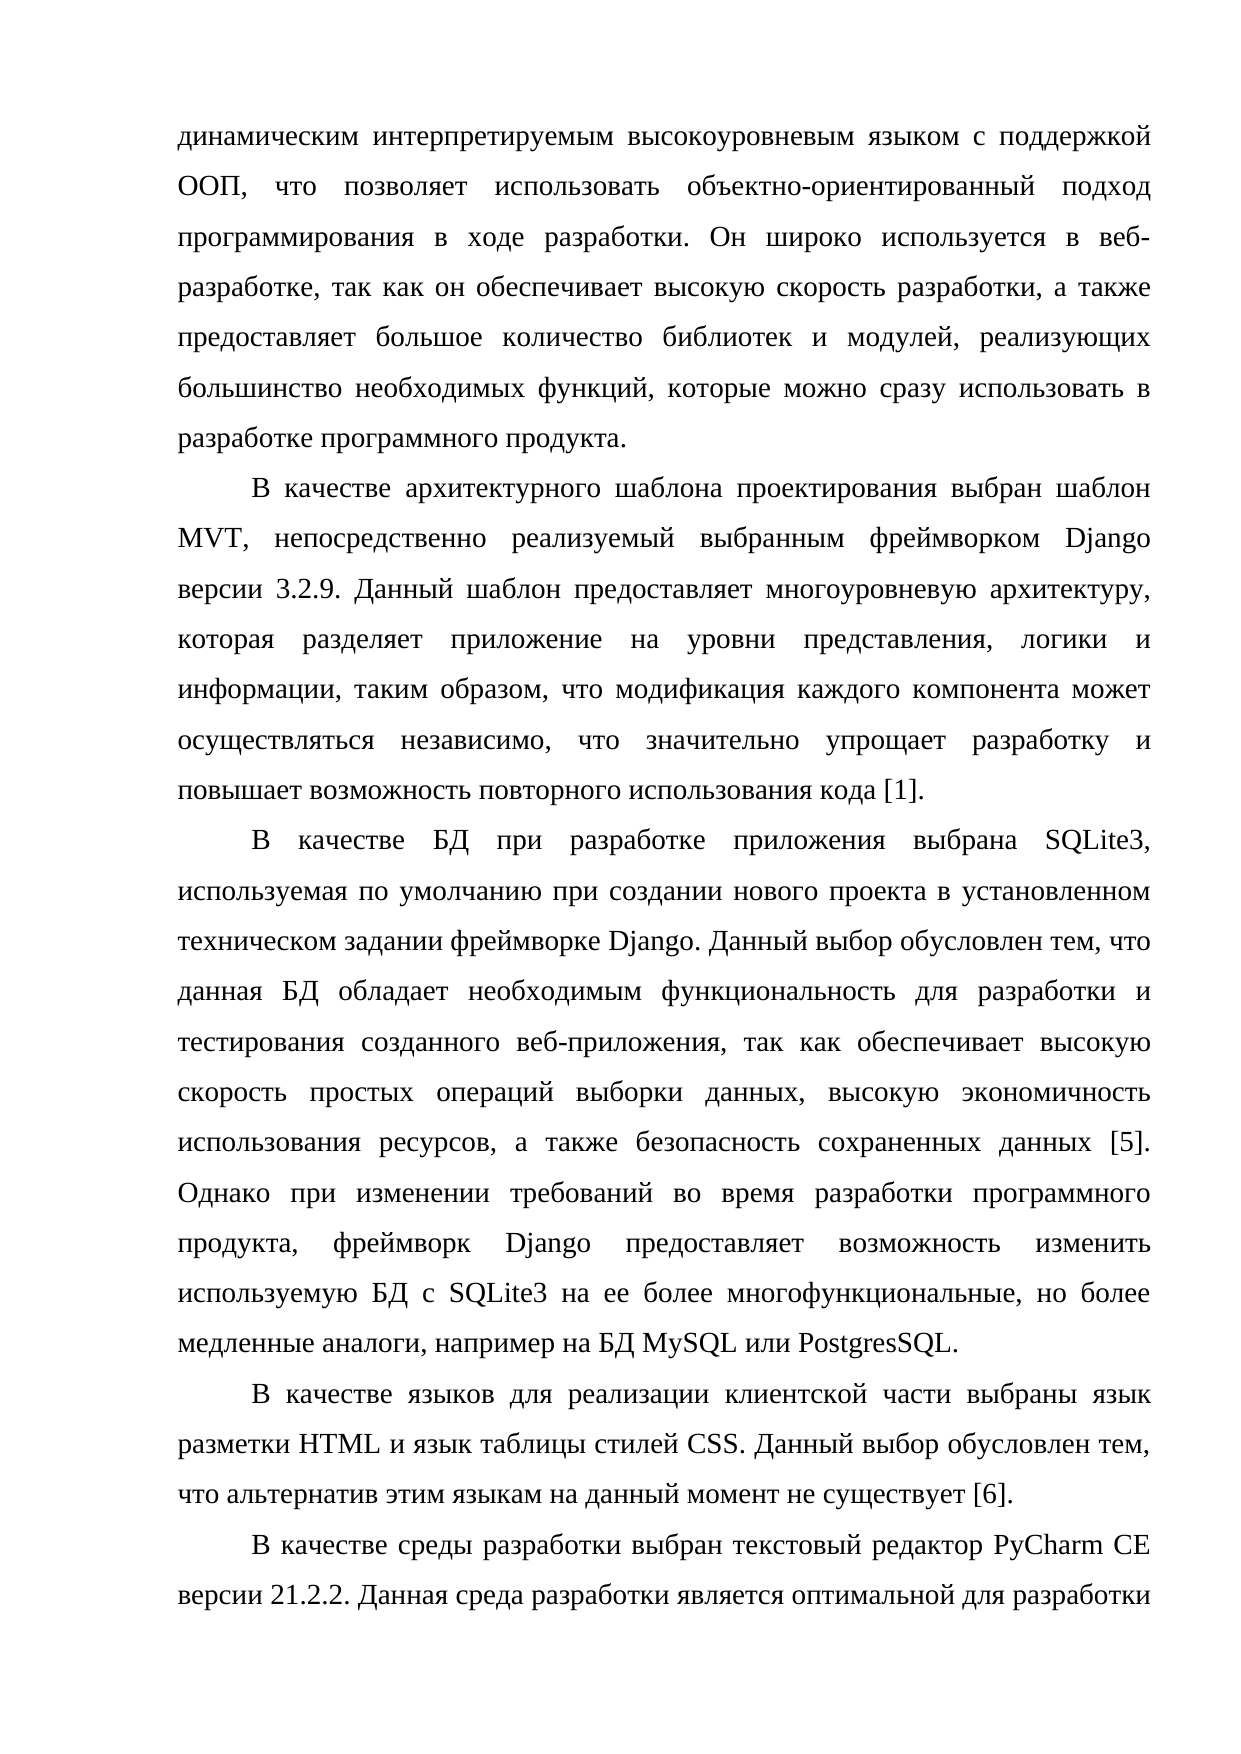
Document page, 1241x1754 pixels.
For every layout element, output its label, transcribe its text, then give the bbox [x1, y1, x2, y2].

text В качестве языков для реализации клиентской части выбраны язык разметки HTML и язык таблицы стилей CSS. Данный выбор обусловлен тем, что альтернатив этим языкам на данный момент не существует [6]. [177, 1376, 1152, 1510]
text В качестве БД при разработке приложения выбрана SQLite3, используемая по умолчанию при создании нового проекта в установленном техническом задании фреймворке Django. Данный выбор обусловлен тем, что данная БД обладает необходимым функциональность для разработки и тестирования созданного веб-приложения, так как обеспечивает высокую скорость простых операций выборки данных, высокую экономичность использования ресурсов, а также безопасность сохраненных данных [5]. Однако при изменении требований во время разработки программного продукта, фреймворк Django предоставляет возможность изменить используемую БД с SQLite3 на ее более многофункциональные, но более медленные аналоги, например на БД MySQL или PostgresSQL. [177, 822, 1152, 1359]
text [177, 118, 1152, 453]
text В качестве архитектурного шаблона проектирования выбран шаблон MVT, непосредственно реализуемый выбранным фреймворком Django версии 3.2.9. Данный шаблон предоставляет многоуровневую архитектуру, которая разделяет приложение на уровни представления, логики и информации, таким образом, что модификация каждого компонента может осуществляться независимо, что значительно упрощает разработку и повышает возможность повторного использования кода [1]. [177, 470, 1152, 806]
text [177, 1527, 1152, 1611]
